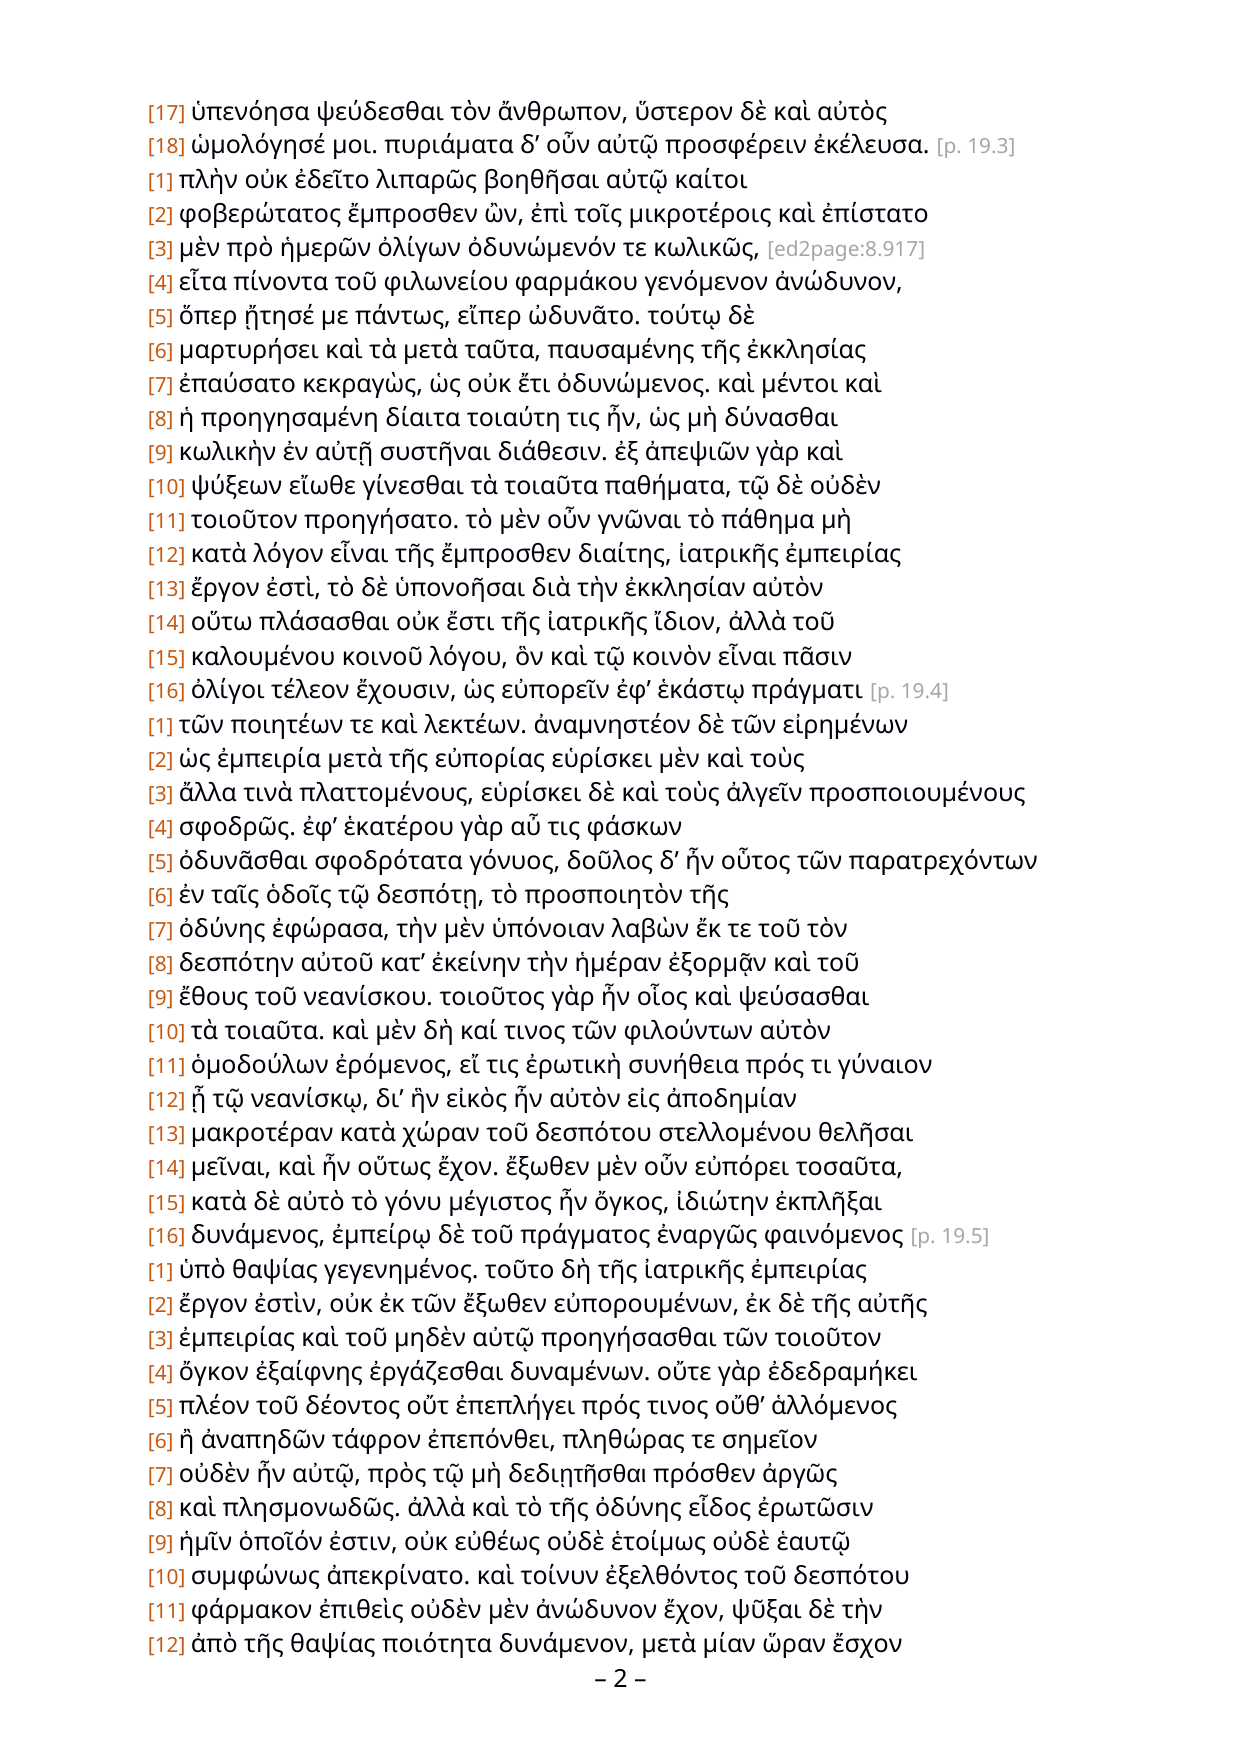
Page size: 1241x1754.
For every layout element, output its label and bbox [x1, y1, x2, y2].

text [148, 93, 1092, 1660]
